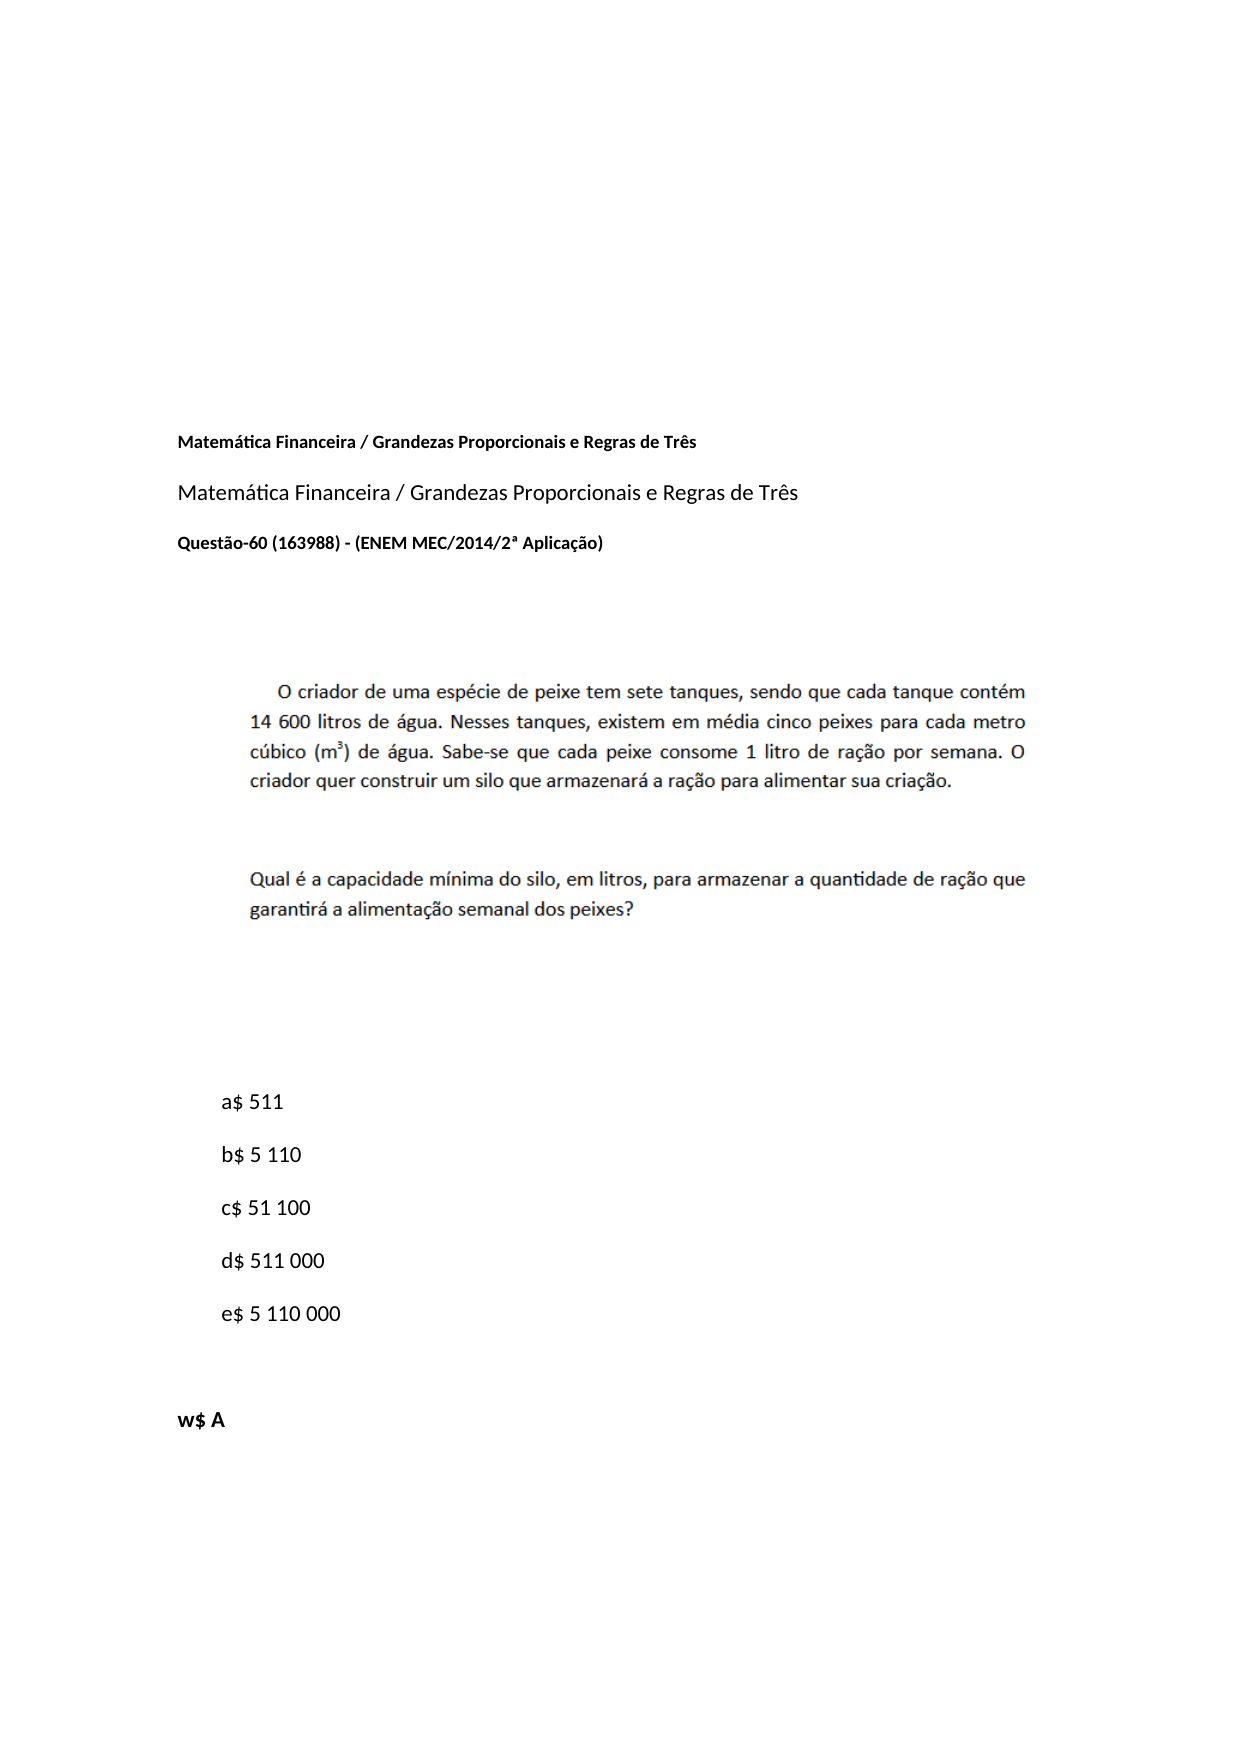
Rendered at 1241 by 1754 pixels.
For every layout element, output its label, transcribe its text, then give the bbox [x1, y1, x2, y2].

text a$ 511 [221, 1087, 1063, 1115]
text c$ 51 100 [221, 1193, 1063, 1221]
picture [199, 631, 1042, 953]
text w$ A [177, 1406, 1063, 1433]
text Matemática Financeira / Grandezas Proporcionais e Regras de Três [177, 431, 1063, 454]
text d$ 511 000 [221, 1246, 1063, 1274]
text Questão-60 (163988) - (ENEM MEC/2014/2ª Aplicação) [177, 531, 1063, 554]
text Matemática Financeira / Grandezas Proporcionais e Regras de Três [177, 478, 1063, 506]
text e$ 5 110 000 [221, 1299, 1063, 1327]
text b$ 5 110 [221, 1140, 1063, 1168]
